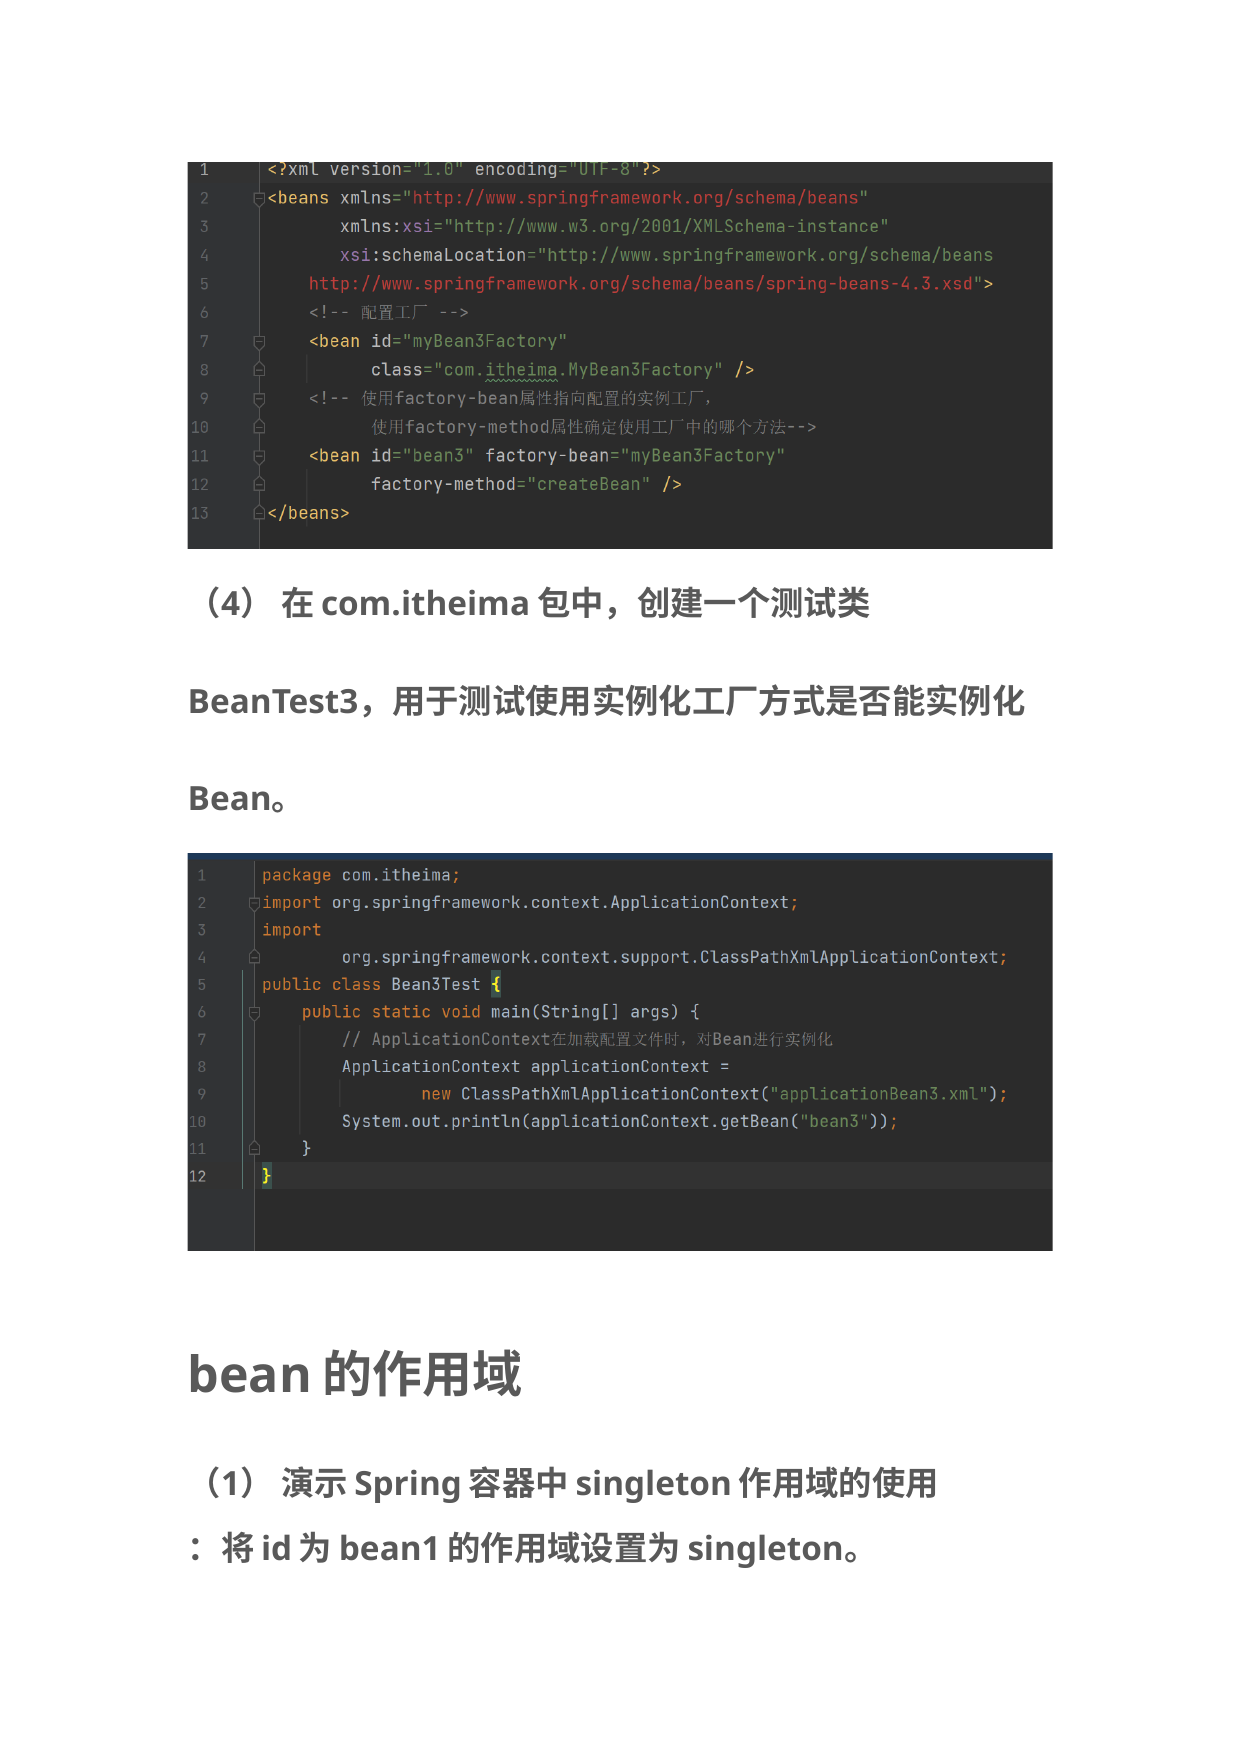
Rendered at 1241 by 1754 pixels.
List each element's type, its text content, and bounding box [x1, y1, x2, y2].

picture [187, 853, 1053, 1251]
text （1） 演示Spring容器中singleton作用域的使用 ：将id为bean1的作用域设置为singleton。 [187, 1448, 1053, 1578]
picture [187, 162, 1053, 549]
text bean的作用域 [187, 1322, 1053, 1419]
text （4） 在com.itheima包中，创建一个测试类BeanTest3，用于测试使用实例化工厂方式是否能实例化Bean。 [187, 569, 1053, 829]
